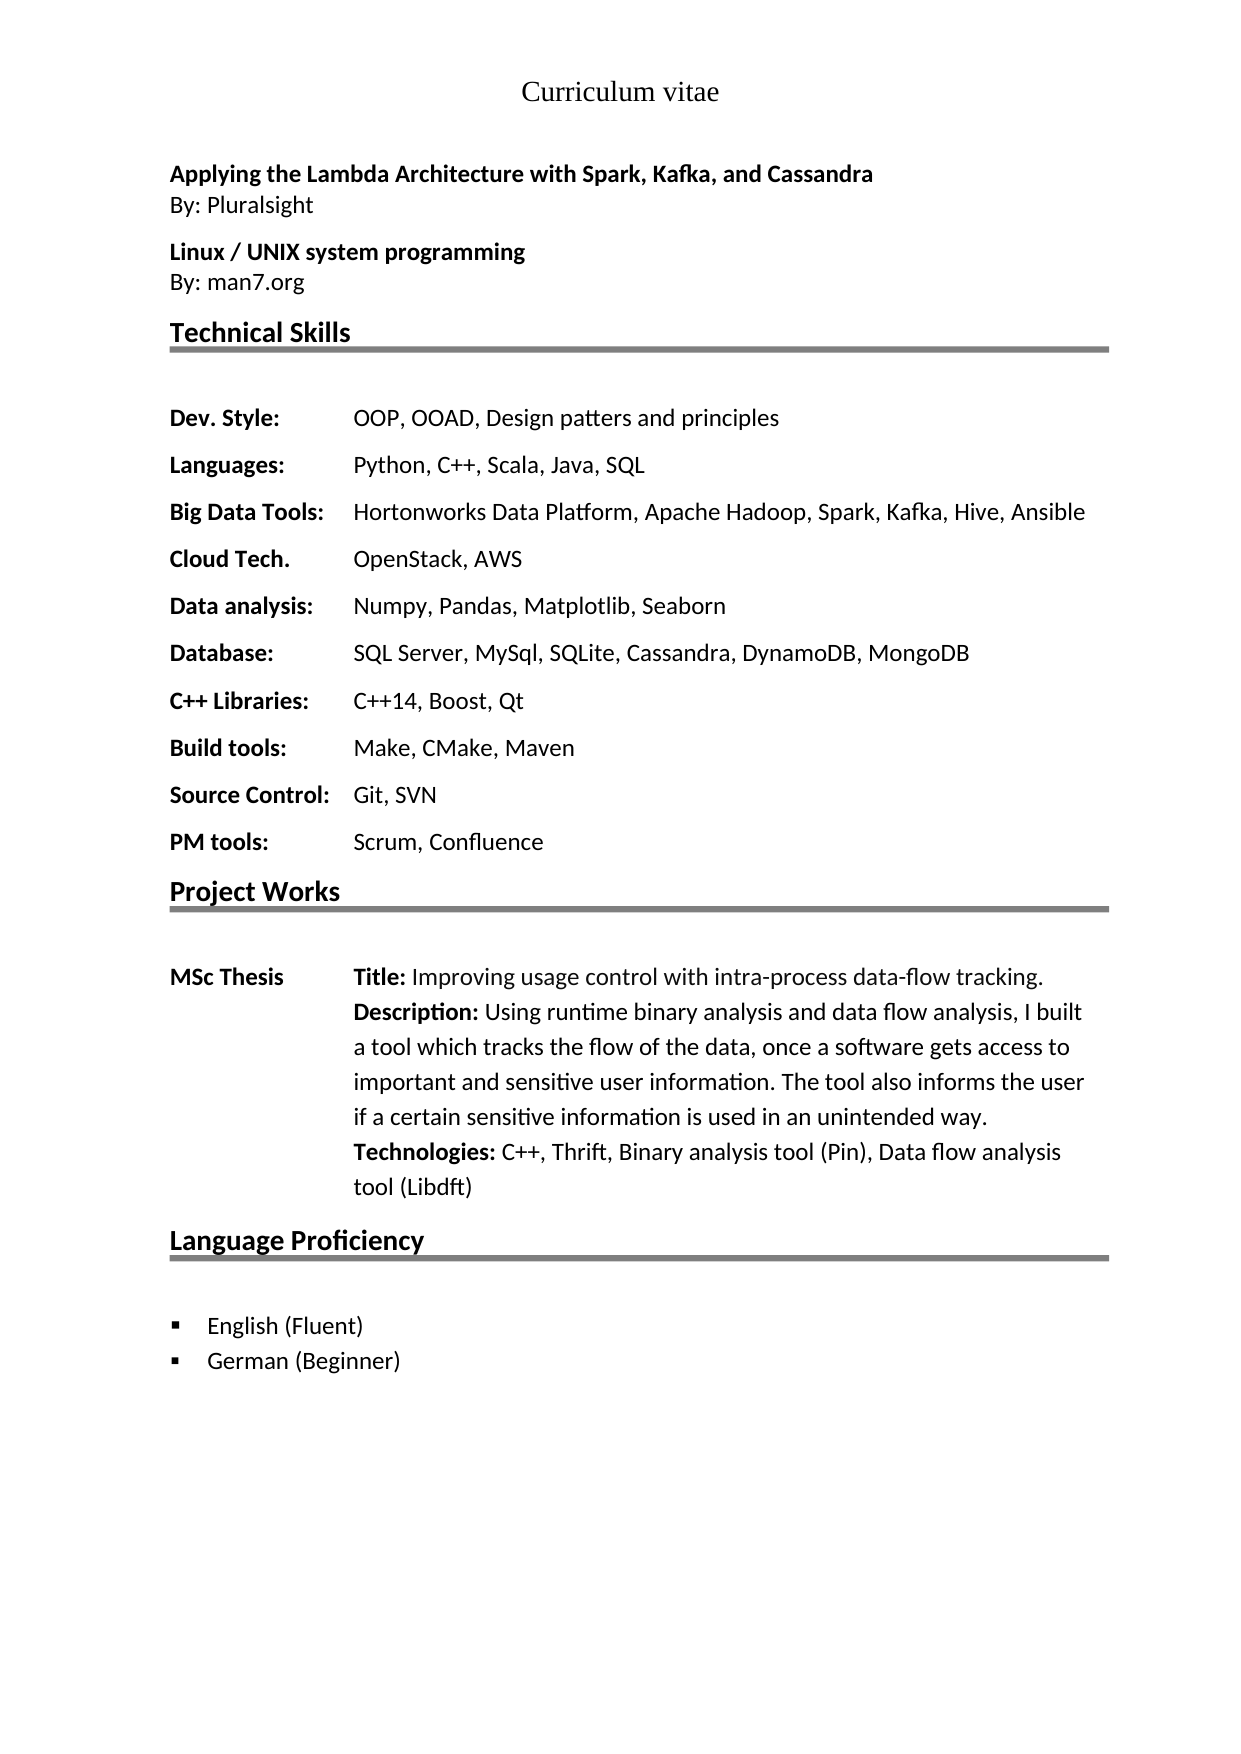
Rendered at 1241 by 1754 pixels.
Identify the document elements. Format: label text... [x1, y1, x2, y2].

table_cell Dev. Style: [161, 393, 345, 441]
table_cell Python, C++, Scala, Java, SQL [345, 441, 1094, 488]
table_cell PM tools: [161, 818, 345, 865]
table_cell Cloud Tech. [161, 535, 345, 582]
table_cell Project Works [161, 865, 1094, 953]
table_cell Big Data Tools: [161, 488, 345, 535]
table_cell OpenStack, AWS [345, 535, 1094, 582]
table_cell C++ Libraries: [161, 676, 345, 724]
table_cell OOP, OOAD, Design patters and principles [345, 393, 1094, 441]
table_cell Scrum, Confluence [345, 818, 1094, 865]
table_cell Git, SVN [345, 771, 1094, 818]
table_cell Technical Skills [161, 305, 1094, 393]
table_cell MSc Thesis [161, 953, 345, 1214]
table_cell SQL Server, MySql, SQLite, Cassandra, DynamoDB, MongoDB [345, 629, 1094, 676]
table_cell Make, CMake, Maven [345, 724, 1094, 771]
table_cell Hortonworks Data Platform, Apache Hadoop, Spark, Kafka, Hive, Ansible [345, 488, 1094, 535]
table_cell Build tools: [161, 724, 345, 771]
table_cell English (Fluent) German (Beginner) [161, 1302, 1094, 1388]
table_cell Linux / UNIX system programming By: man7.org [161, 228, 1094, 305]
table_cell Title: Improving usage control with intra-process data-flow tracking. Description: Using runtime binary analysis and data flow analysis, I built a tool which tracks the flow of the data, once a software gets access to important and sensitive user information. The tool also informs the user if a certain sensitive information is used in an unintended way. Technologies: C++, Thrift, Binary analysis tool (Pin), Data flow analysis tool (Libdft) [345, 953, 1094, 1214]
table_cell Data analysis: [161, 582, 345, 629]
table_cell Languages: [161, 441, 345, 488]
table_cell Database: [161, 629, 345, 676]
table_cell Applying the Lambda Architecture with Spark, Kafka, and Cassandra By: Pluralsight [161, 150, 1094, 228]
table_cell Language Proficiency [161, 1214, 1094, 1302]
table_cell C++14, Boost, Qt [345, 676, 1094, 724]
table_cell Numpy, Pandas, Matplotlib, Seaborn [345, 582, 1094, 629]
table_cell Source Control: [161, 771, 345, 818]
